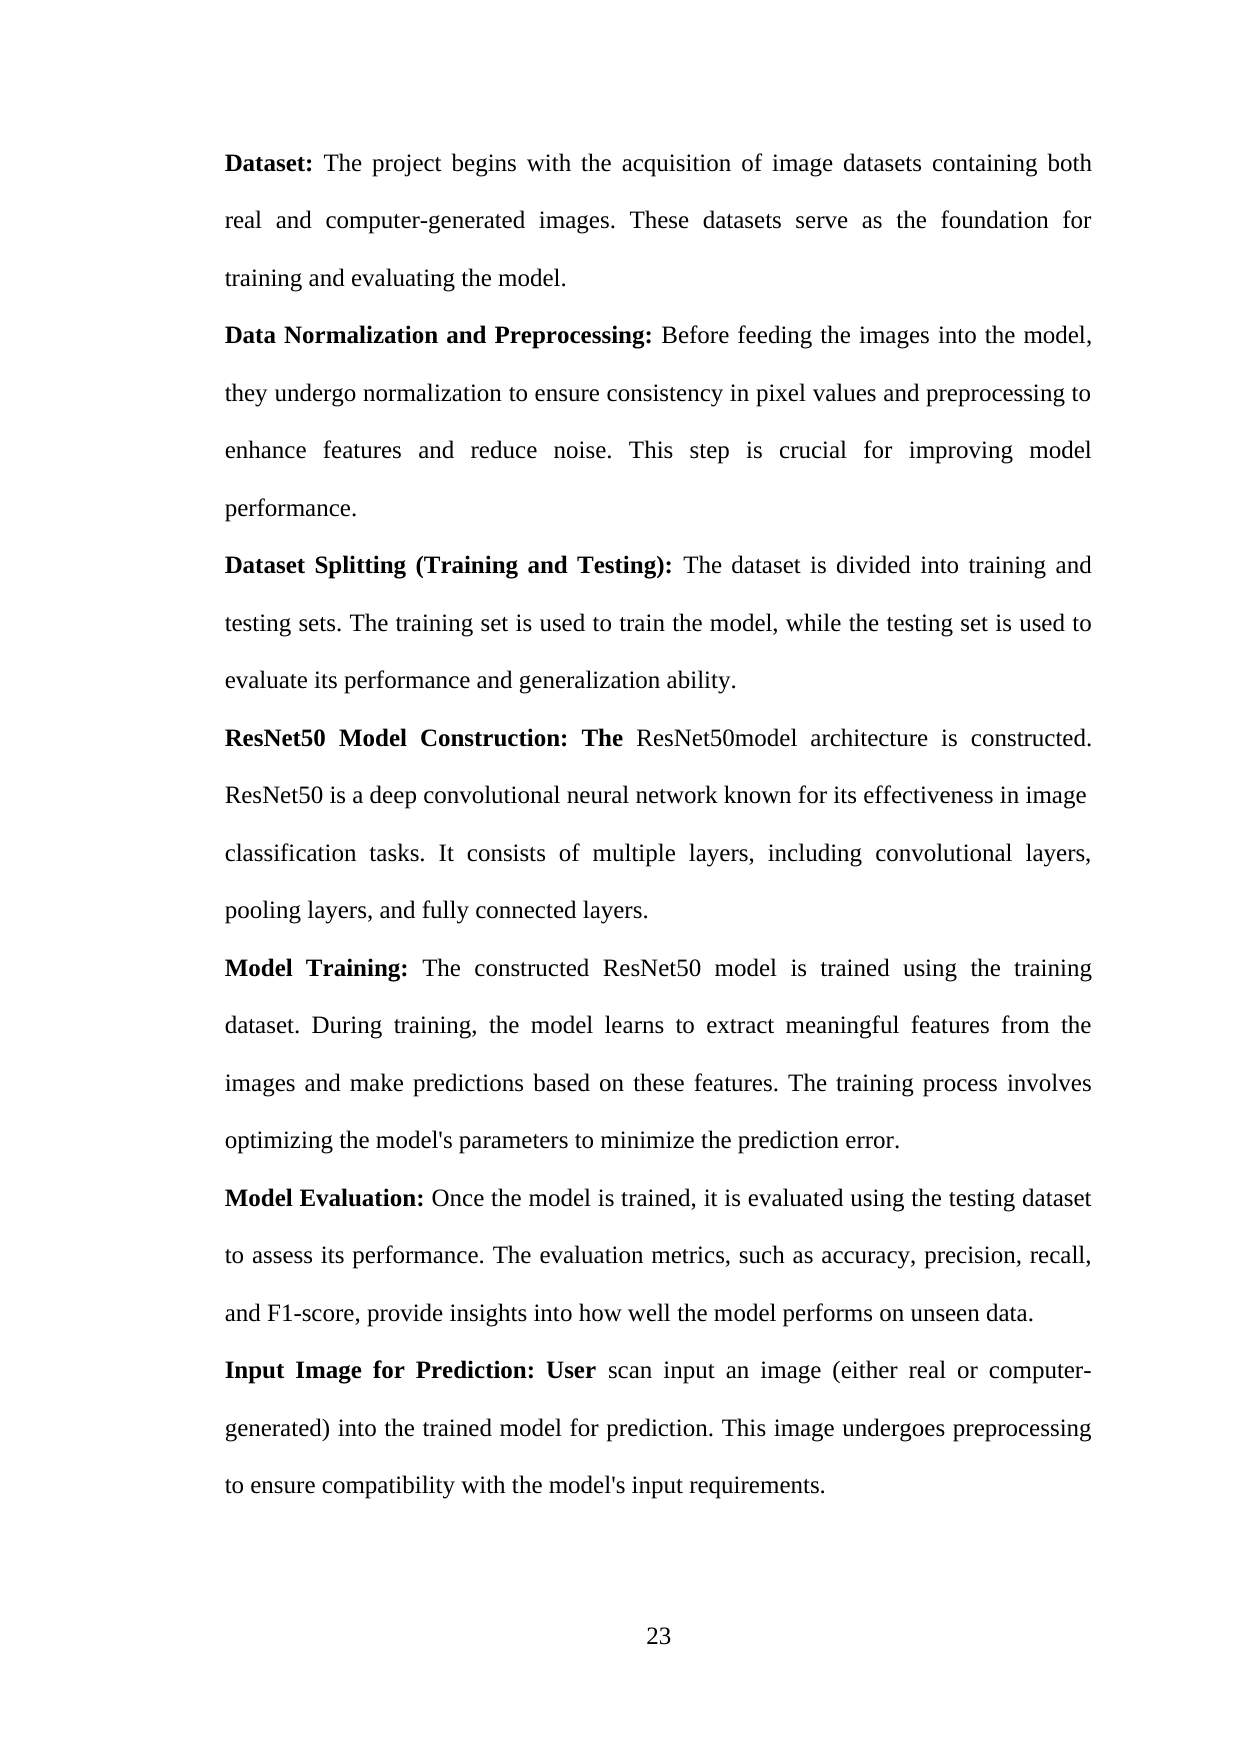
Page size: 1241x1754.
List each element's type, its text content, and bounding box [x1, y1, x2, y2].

text classification tasks. It consists of multiple layers, including convolutional layers, pooling layers, and fully connected layers. [224, 838, 1092, 924]
text ResNet50 Model Construction: The ResNet50model architecture is constructed. ResNet50 is a deep convolutional neural network known for its effectiveness in image [224, 723, 1092, 809]
text Data Normalization and Preprocessing: Before feeding the images into the model, they undergo normalization to ensure consistency in pixel values and preprocessing to enhance features and reduce noise. This step is crucial for improving model performance. [224, 320, 1092, 521]
text Dataset: The project begins with the acquisition of image datasets containing both real and computer-generated images. These datasets serve as the foundation for training and evaluating the model. [224, 148, 1092, 291]
text Dataset Splitting (Training and Testing): The dataset is divided into training and testing sets. The training set is used to train the model, while the testing set is used to evaluate its performance and generalization ability. [224, 550, 1092, 694]
text Input Image for Prediction: User scan input an image (either real or computer-generated) into the trained model for prediction. This image undergoes preprocessing to ensure compatibility with the model's input requirements. [224, 1355, 1092, 1499]
text Model Training: The constructed ResNet50 model is trained using the training dataset. During training, the model learns to extract meaningful features from the images and make predictions based on these features. The training process involves optimizing the model's parameters to minimize the prediction error. [224, 953, 1092, 1154]
text Model Evaluation: Once the model is trained, it is evaluated using the testing dataset to assess its performance. The evaluation metrics, such as accuracy, precision, recall, and F1-score, provide insights into how well the model performs on unseen data. [224, 1183, 1092, 1326]
